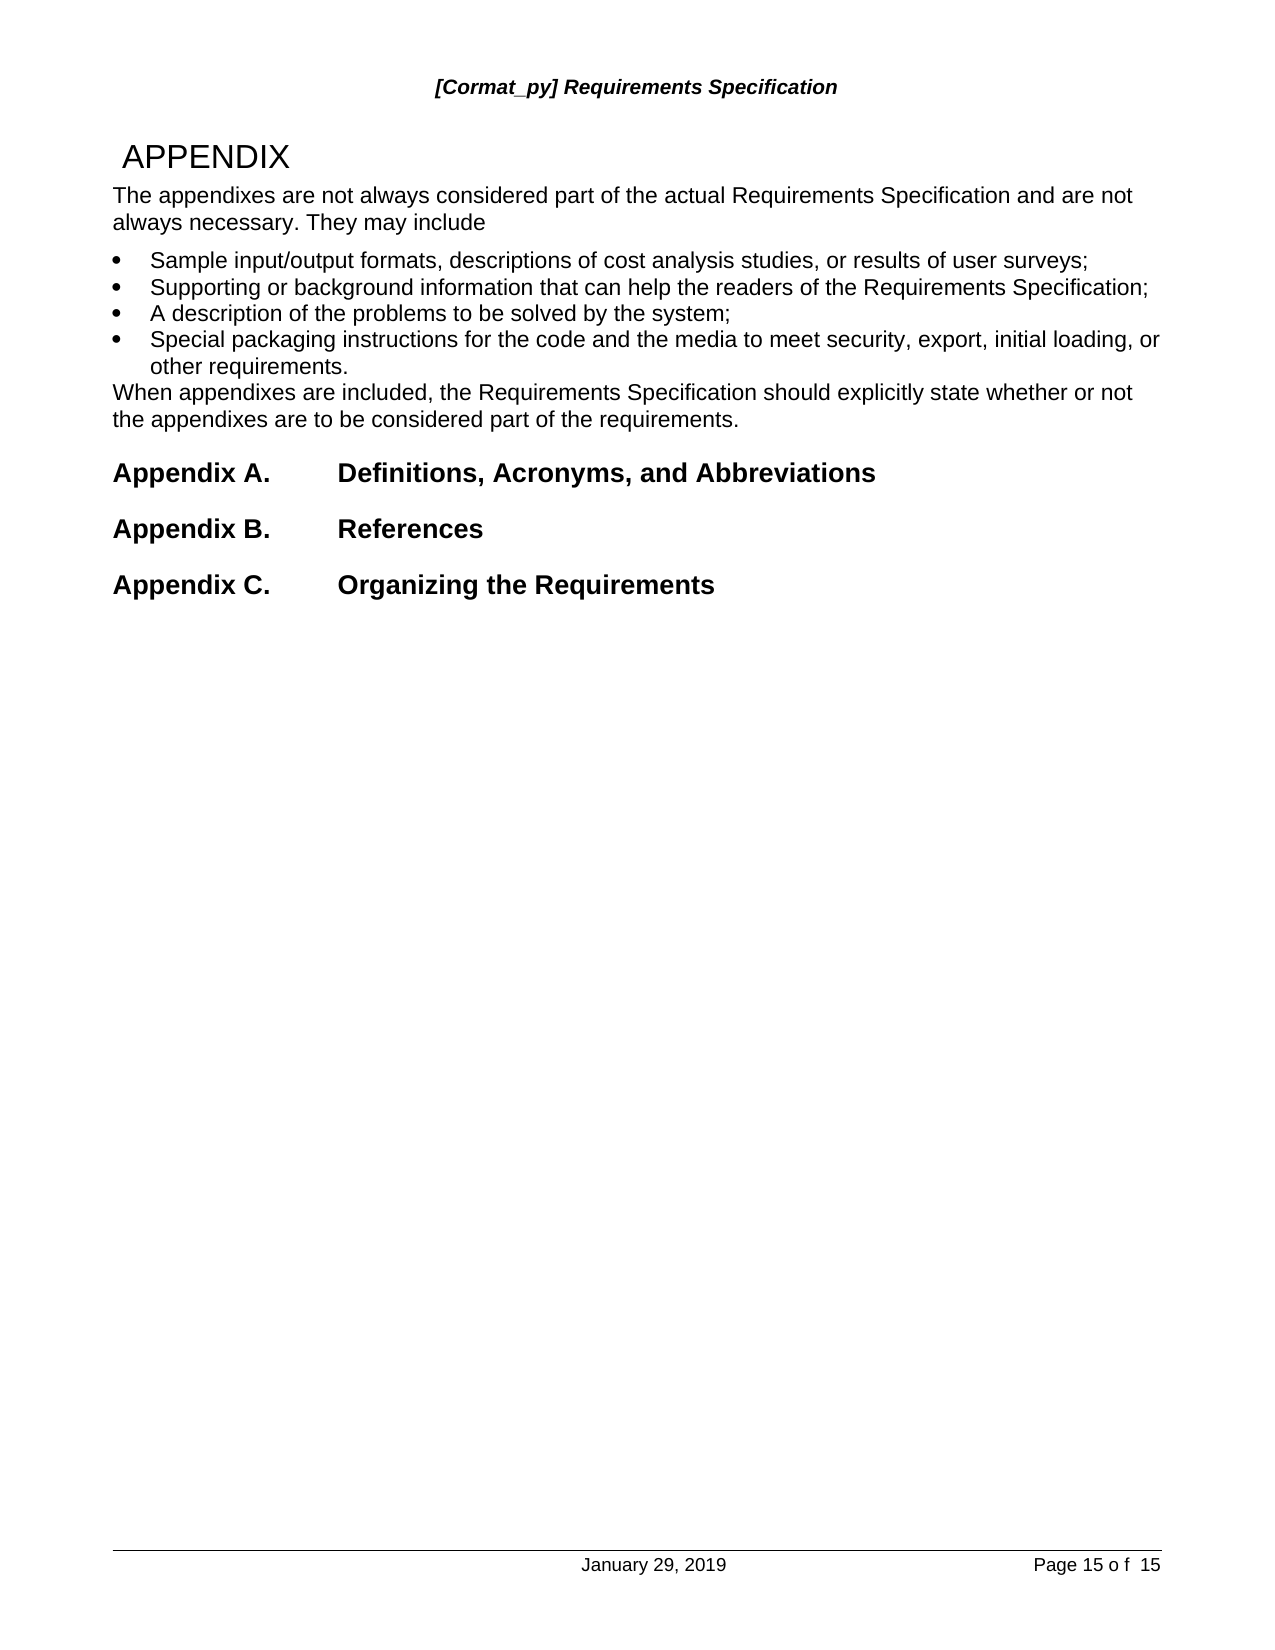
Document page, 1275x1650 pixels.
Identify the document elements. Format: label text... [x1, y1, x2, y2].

text References [112, 513, 1162, 544]
subtitle APPENDIX [112, 137, 1162, 176]
text The appendixes are not always considered part of the actual Requirements Specification and are not always necessary. They may include [112, 182, 1162, 235]
list Sample input/output formats, descriptions of cost analysis studies, or results of user surveys; [112, 247, 1162, 274]
text Definitions, Acronyms, and Abbreviations [112, 457, 1162, 488]
list Supporting or background information that can help the readers of the Requirements Specification; [112, 274, 1162, 300]
list A description of the problems to be solved by the system; [112, 300, 1162, 326]
list Special packaging instructions for the code and the media to meet security, export, initial loading, or other requirements. [112, 326, 1162, 379]
text When appendixes are included, the Requirements Specification should explicitly state whether or not the appendixes are to be considered part of the requirements. [112, 379, 1162, 432]
text Organizing the Requirements [112, 569, 1162, 601]
